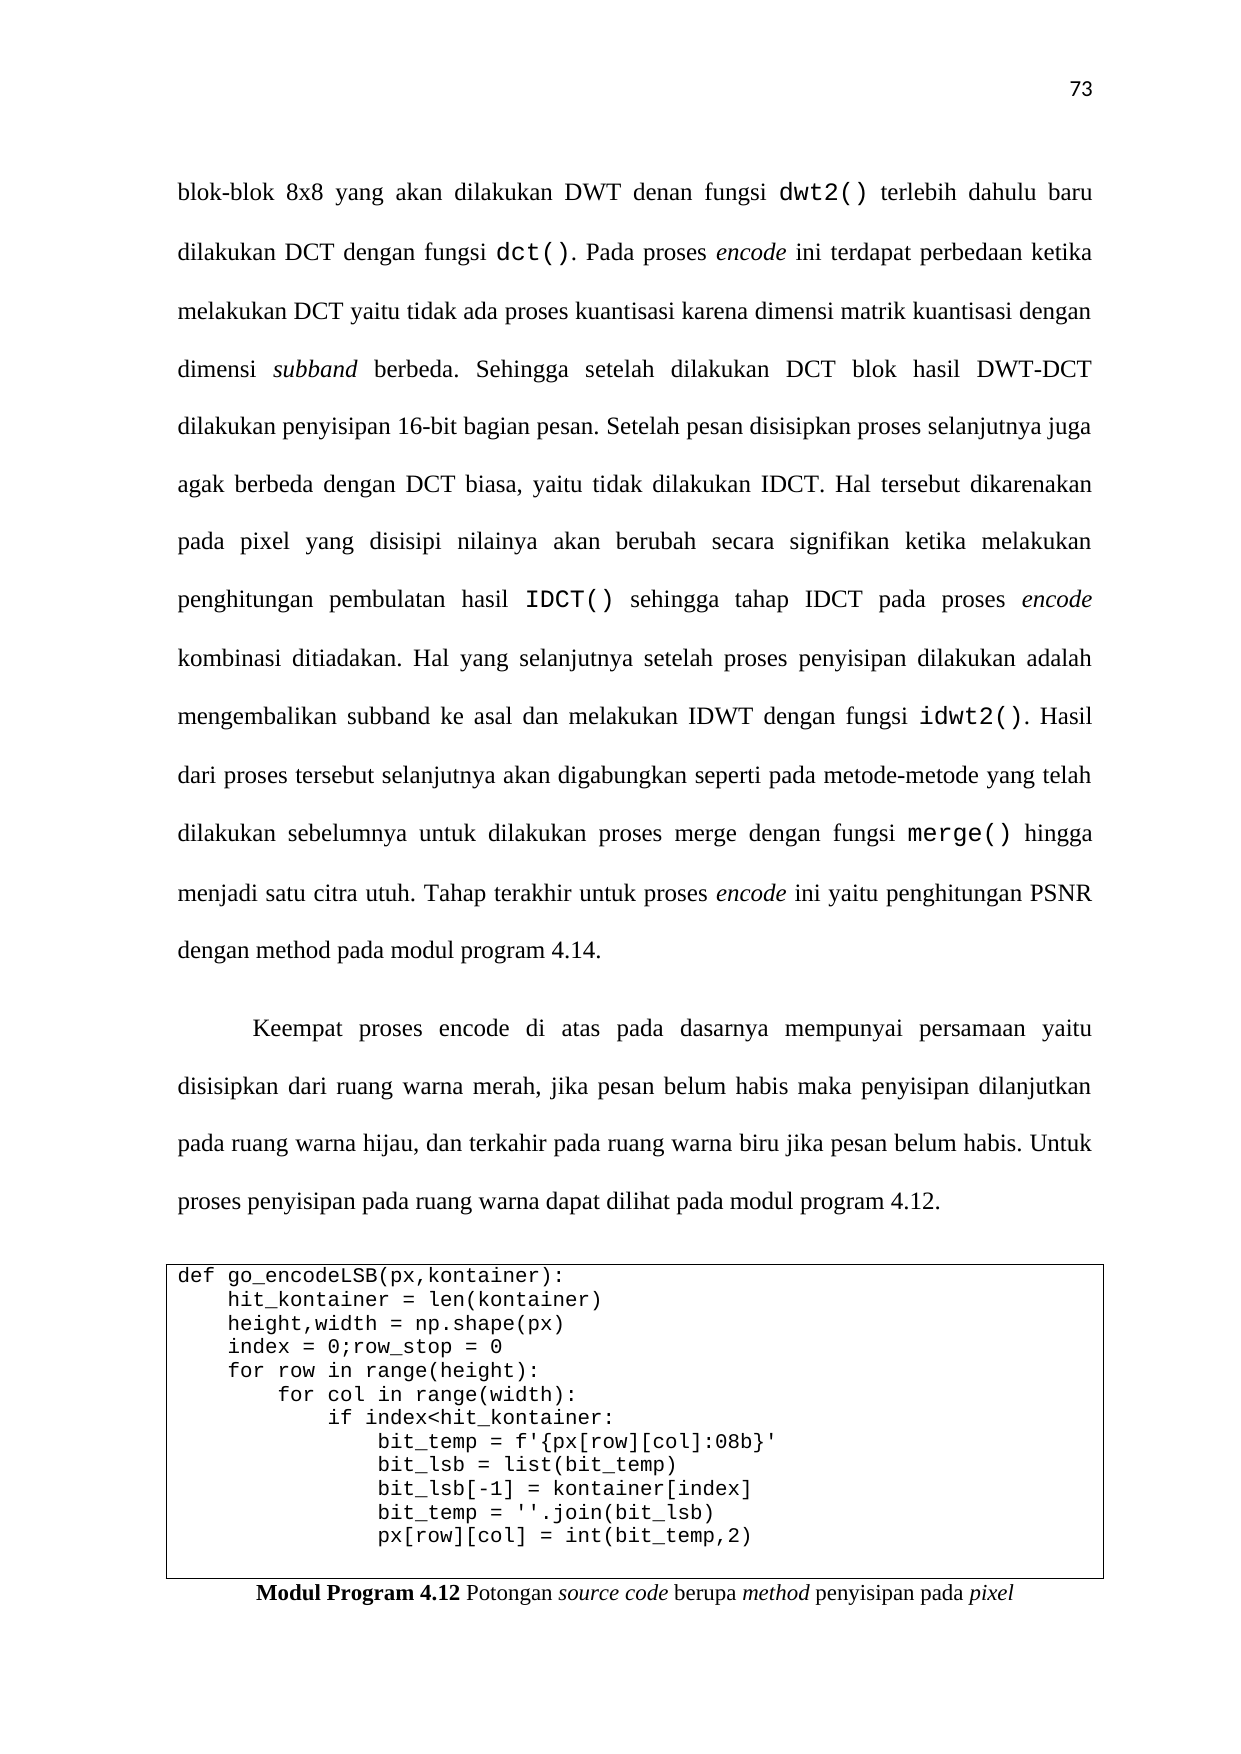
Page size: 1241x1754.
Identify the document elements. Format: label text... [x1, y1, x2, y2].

table_header def go_encodeLSB(px,kontainer): hit_kontainer = len(kontainer) height,width = np.shape(px) index = 0;row_stop = 0 for row in range(height): for col in range(width): if index<hit_kontainer: bit_temp = f'{px[row][col]:08b}' bit_lsb = list(bit_temp) bit_lsb[-1] = kontainer[index] bit_temp = ''.join(bit_lsb) px[row][col] = int(bit_temp,2) [167, 1265, 1103, 1578]
text Modul Program 4.12 Potongan source code berupa method penyisipan pada pixel [177, 1579, 1092, 1605]
text Keempat proses encode di atas pada dasarnya mempunyai persamaan yaitu disisipkan dari ruang warna merah, jika pesan belum habis maka penyisipan dilanjutkan pada ruang warna hijau, dan terkahir pada ruang warna biru jika pesan belum habis. Untuk proses penyisipan pada ruang warna dapat dilihat pada modul program 4.12. [177, 1013, 1092, 1215]
